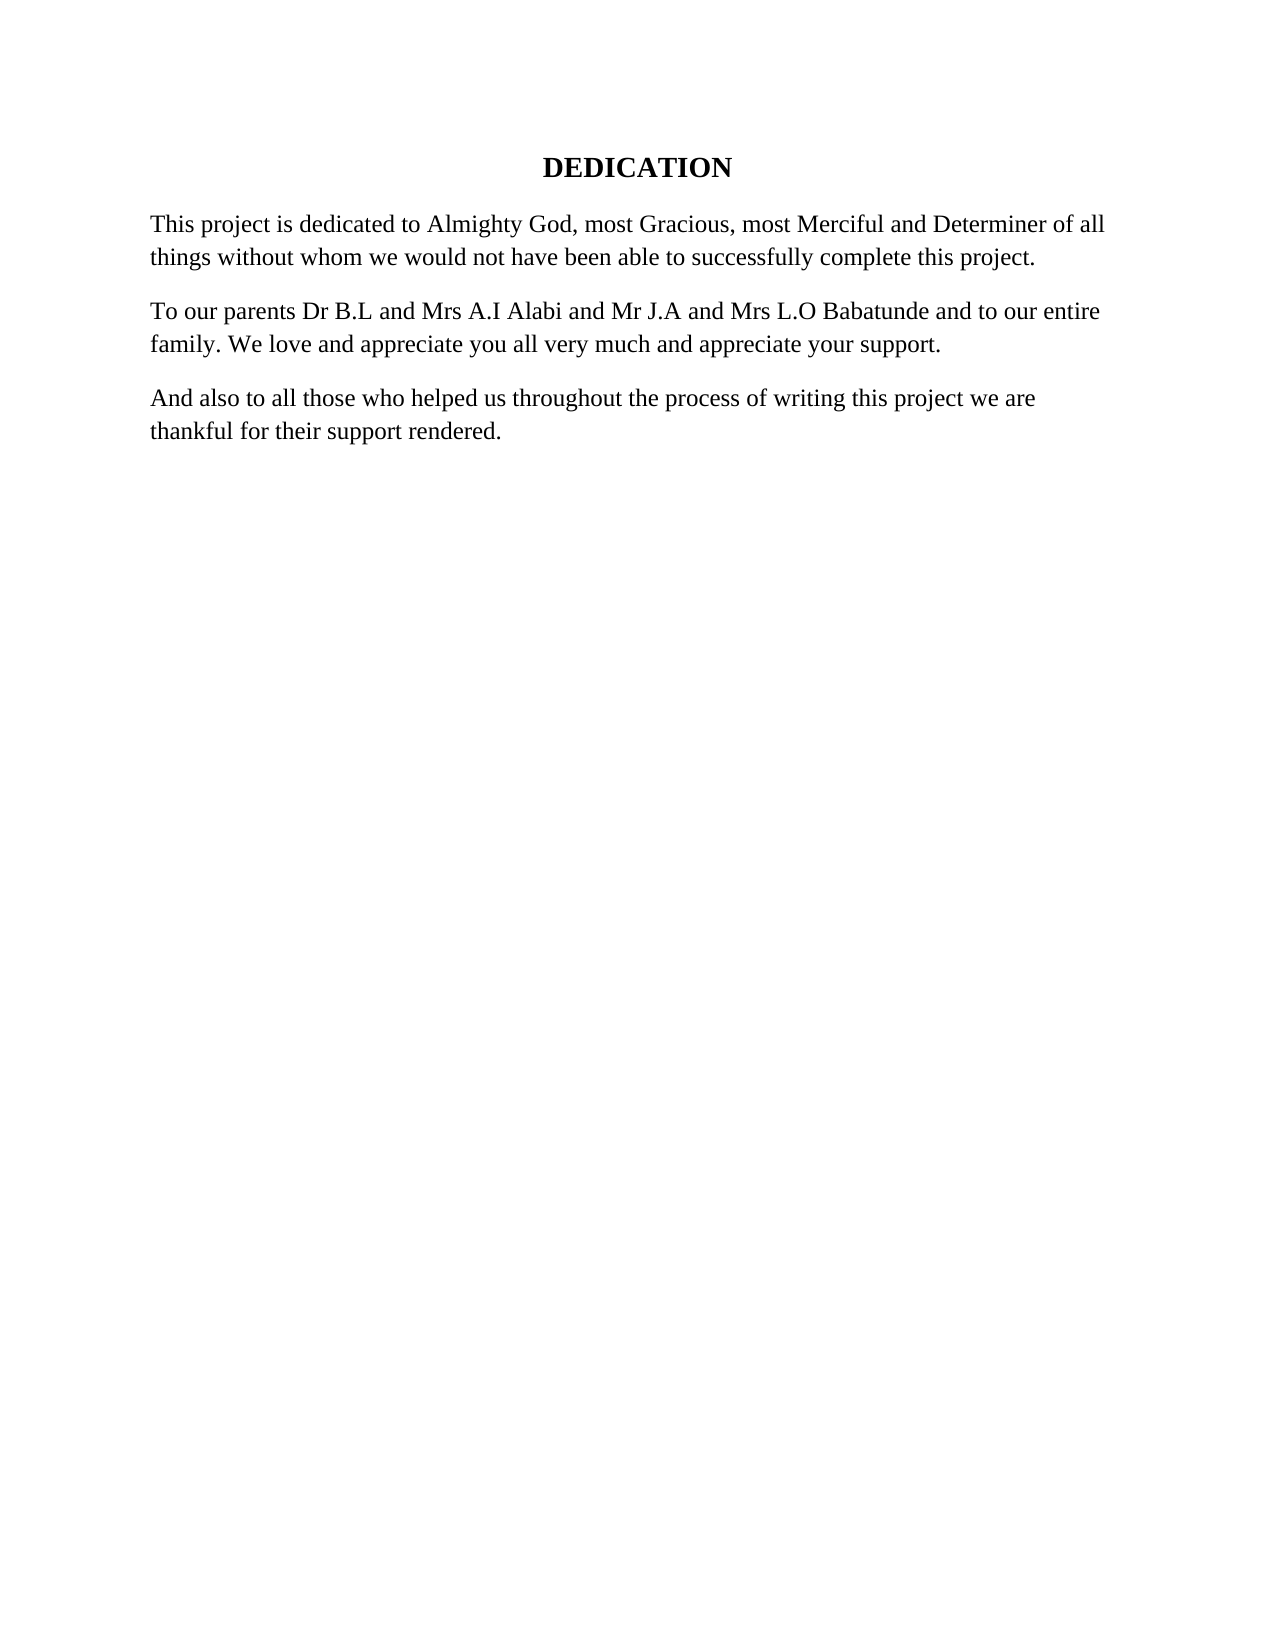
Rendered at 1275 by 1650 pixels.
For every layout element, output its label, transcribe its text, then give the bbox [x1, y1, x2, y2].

text To our parents Dr B.L and Mrs A.I Alabi and Mr J.A and Mrs L.O Babatunde and to our entire family. We love and appreciate you all very much and appreciate your support. [150, 296, 1125, 358]
text This project is dedicated to Almighty God, most Gracious, most Merciful and Determiner of all things without whom we would not have been able to successfully complete this project. [150, 209, 1125, 271]
text DEDICATION [150, 150, 1125, 183]
text And also to all those who helped us throughout the process of writing this project we are thankful for their support rendered. [150, 383, 1125, 445]
